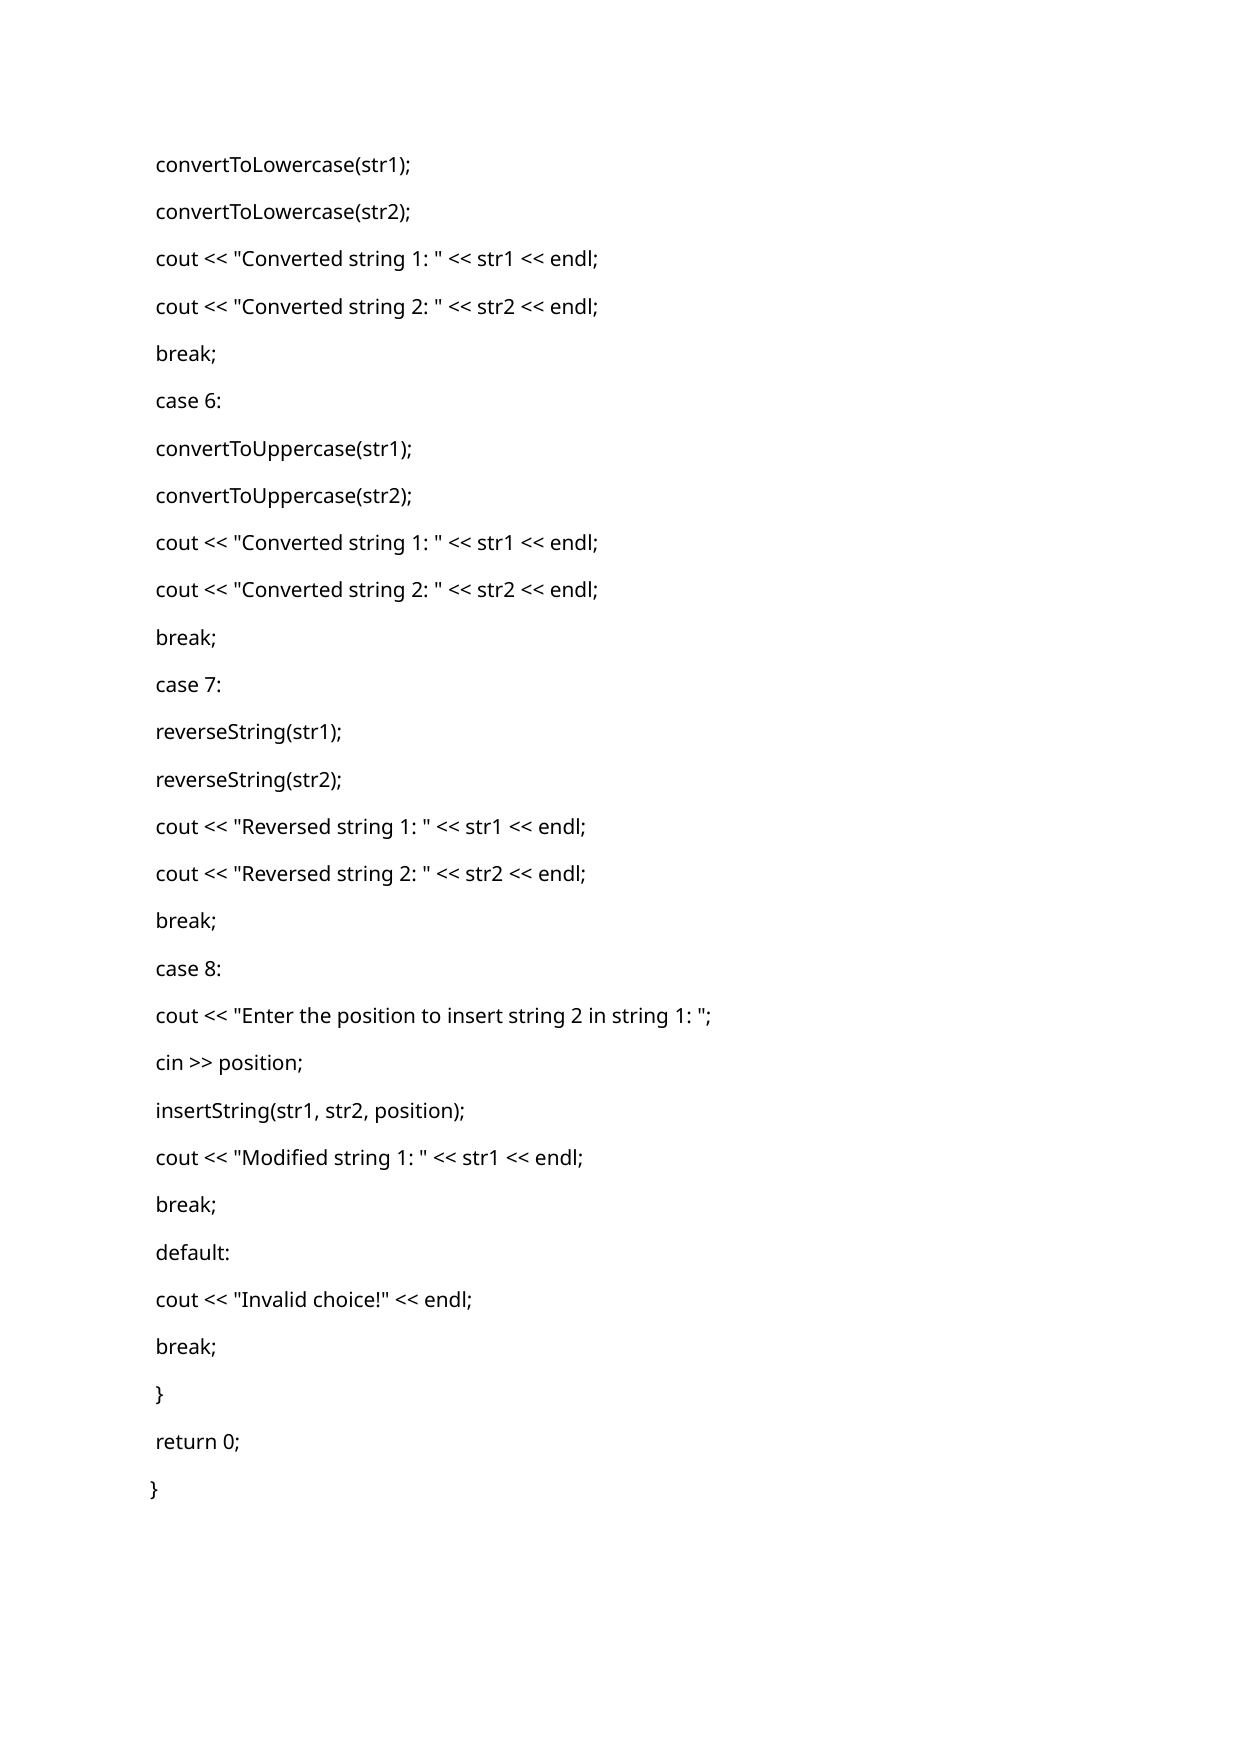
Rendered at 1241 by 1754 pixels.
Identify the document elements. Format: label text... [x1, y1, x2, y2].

text reverseString(str2); [150, 765, 1090, 793]
text } [150, 1379, 1090, 1408]
text convertToUppercase(str2); [150, 481, 1090, 509]
text break; [150, 623, 1090, 651]
text cout << "Enter the position to insert string 2 in string 1: "; [150, 1001, 1090, 1030]
text break; [150, 907, 1090, 935]
text case 7: [150, 670, 1090, 699]
text cout << "Converted string 1: " << str1 << endl; [150, 244, 1090, 273]
text convertToLowercase(str1); [150, 150, 1090, 178]
text cin >> position; [150, 1048, 1090, 1077]
text cout << "Converted string 1: " << str1 << endl; [150, 528, 1090, 557]
text break; [150, 1190, 1090, 1219]
text convertToLowercase(str2); [150, 197, 1090, 226]
text break; [150, 1332, 1090, 1361]
text case 6: [150, 386, 1090, 415]
text cout << "Reversed string 1: " << str1 << endl; [150, 812, 1090, 841]
text convertToUppercase(str1); [150, 434, 1090, 462]
text } [150, 1474, 1090, 1503]
text cout << "Reversed string 2: " << str2 << endl; [150, 859, 1090, 888]
text cout << "Modified string 1: " << str1 << endl; [150, 1143, 1090, 1172]
text cout << "Converted string 2: " << str2 << endl; [150, 292, 1090, 320]
text cout << "Converted string 2: " << str2 << endl; [150, 576, 1090, 604]
text reverseString(str1); [150, 717, 1090, 746]
text cout << "Invalid choice!" << endl; [150, 1285, 1090, 1313]
text break; [150, 339, 1090, 368]
text case 8: [150, 954, 1090, 982]
text return 0; [150, 1427, 1090, 1455]
text default: [150, 1238, 1090, 1266]
text insertString(str1, str2, position); [150, 1096, 1090, 1124]
